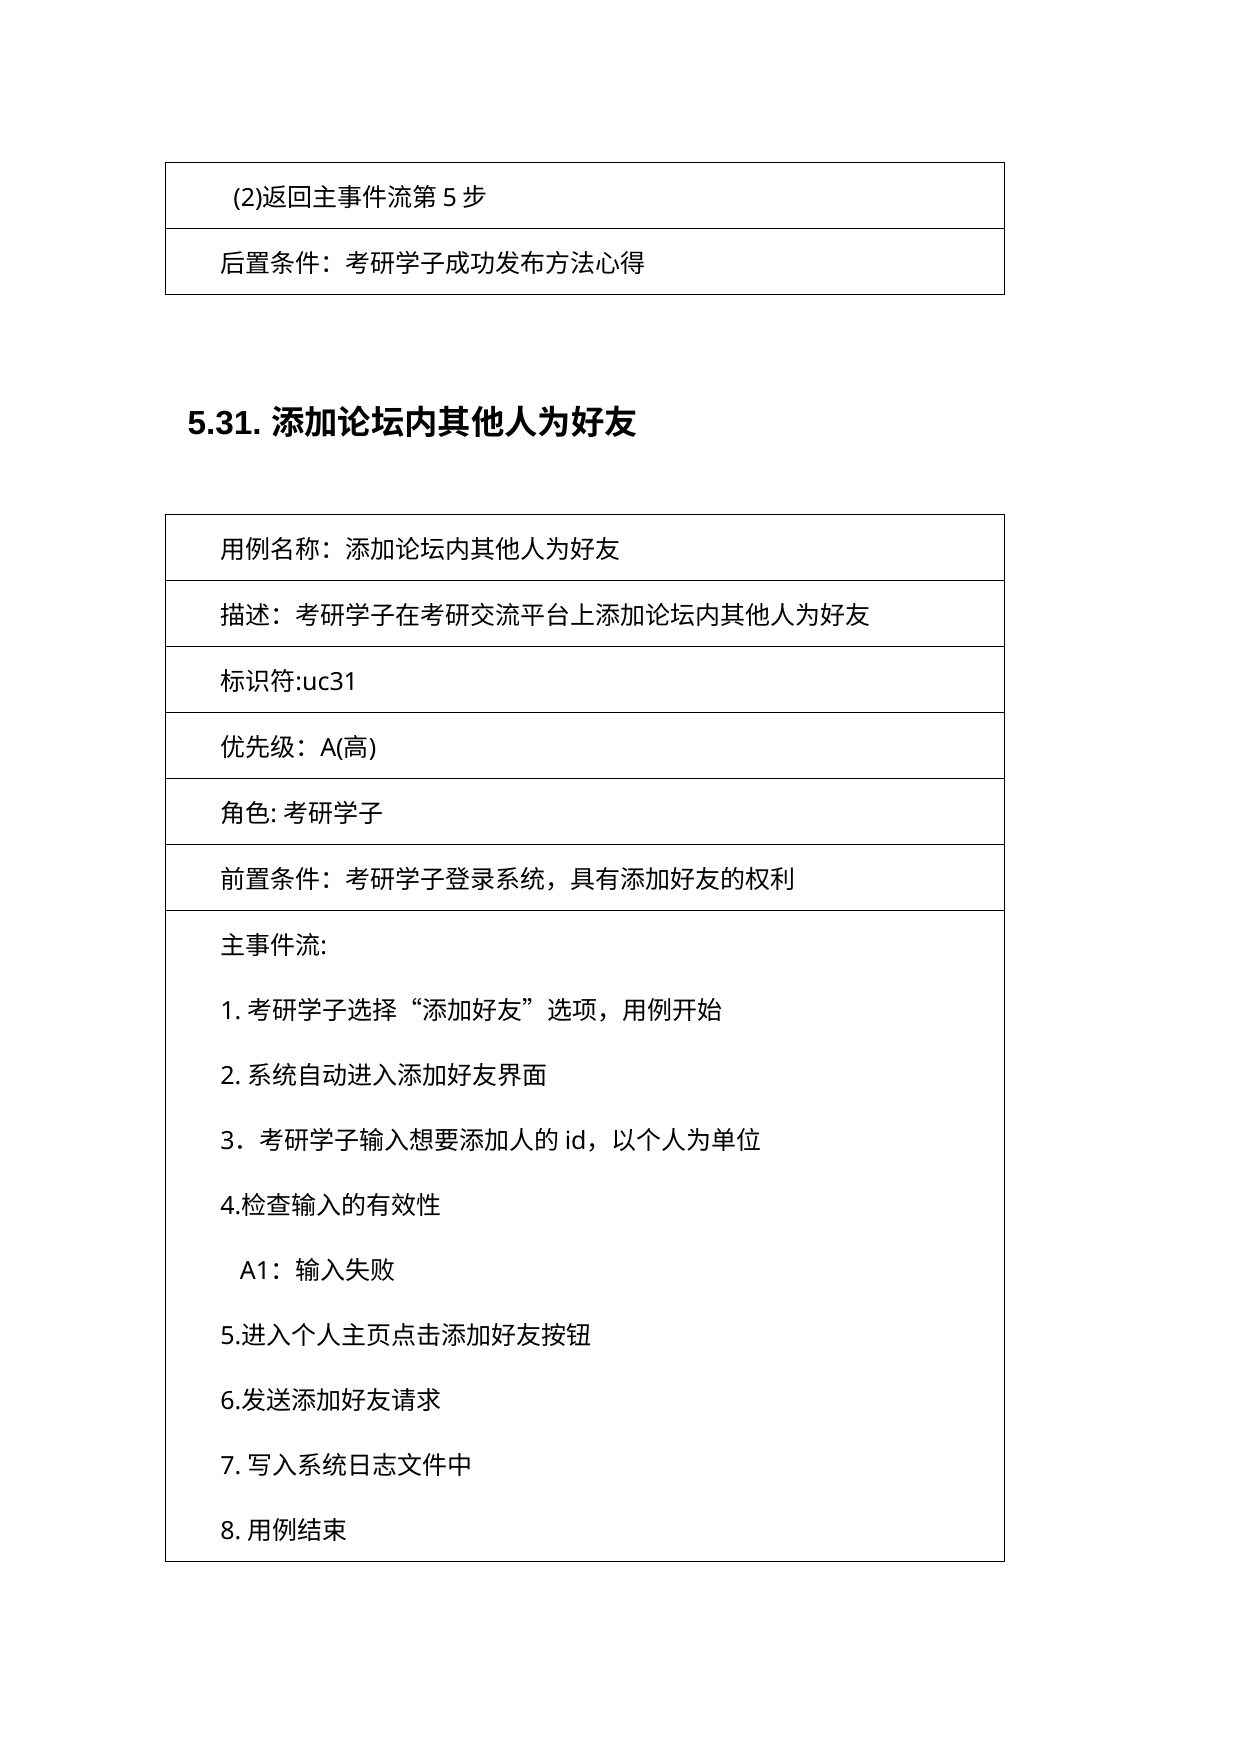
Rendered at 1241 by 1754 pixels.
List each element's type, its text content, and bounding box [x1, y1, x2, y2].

table_cell 主事件流: 1. 考研学子选择“添加好友”选项，用例开始 2. 系统自动进入添加好友界面 3．考研学子输入想要添加人的id，以个人为单位 4.检查输入的有效性 A1：输入失败 5.进入个人主页点击添加好友按钮 6.发送添加好友请求 7. 写入系统日志文件中 8. 用例结束 [166, 911, 1004, 1561]
table_cell 优先级：A(高) [166, 713, 1004, 778]
table_cell 角色: 考研学子 [166, 779, 1004, 844]
table_cell 标识符:uc31 [166, 647, 1004, 712]
subtitle 5.31. 添加论坛内其他人为好友 [187, 387, 1053, 452]
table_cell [166, 163, 1004, 228]
table_header 用例名称：添加论坛内其他人为好友 [166, 515, 1004, 580]
table_cell 后置条件：考研学子成功发布方法心得 [166, 229, 1004, 294]
table_cell 描述：考研学子在考研交流平台上添加论坛内其他人为好友 [166, 581, 1004, 646]
table_cell 前置条件：考研学子登录系统，具有添加好友的权利 [166, 845, 1004, 910]
